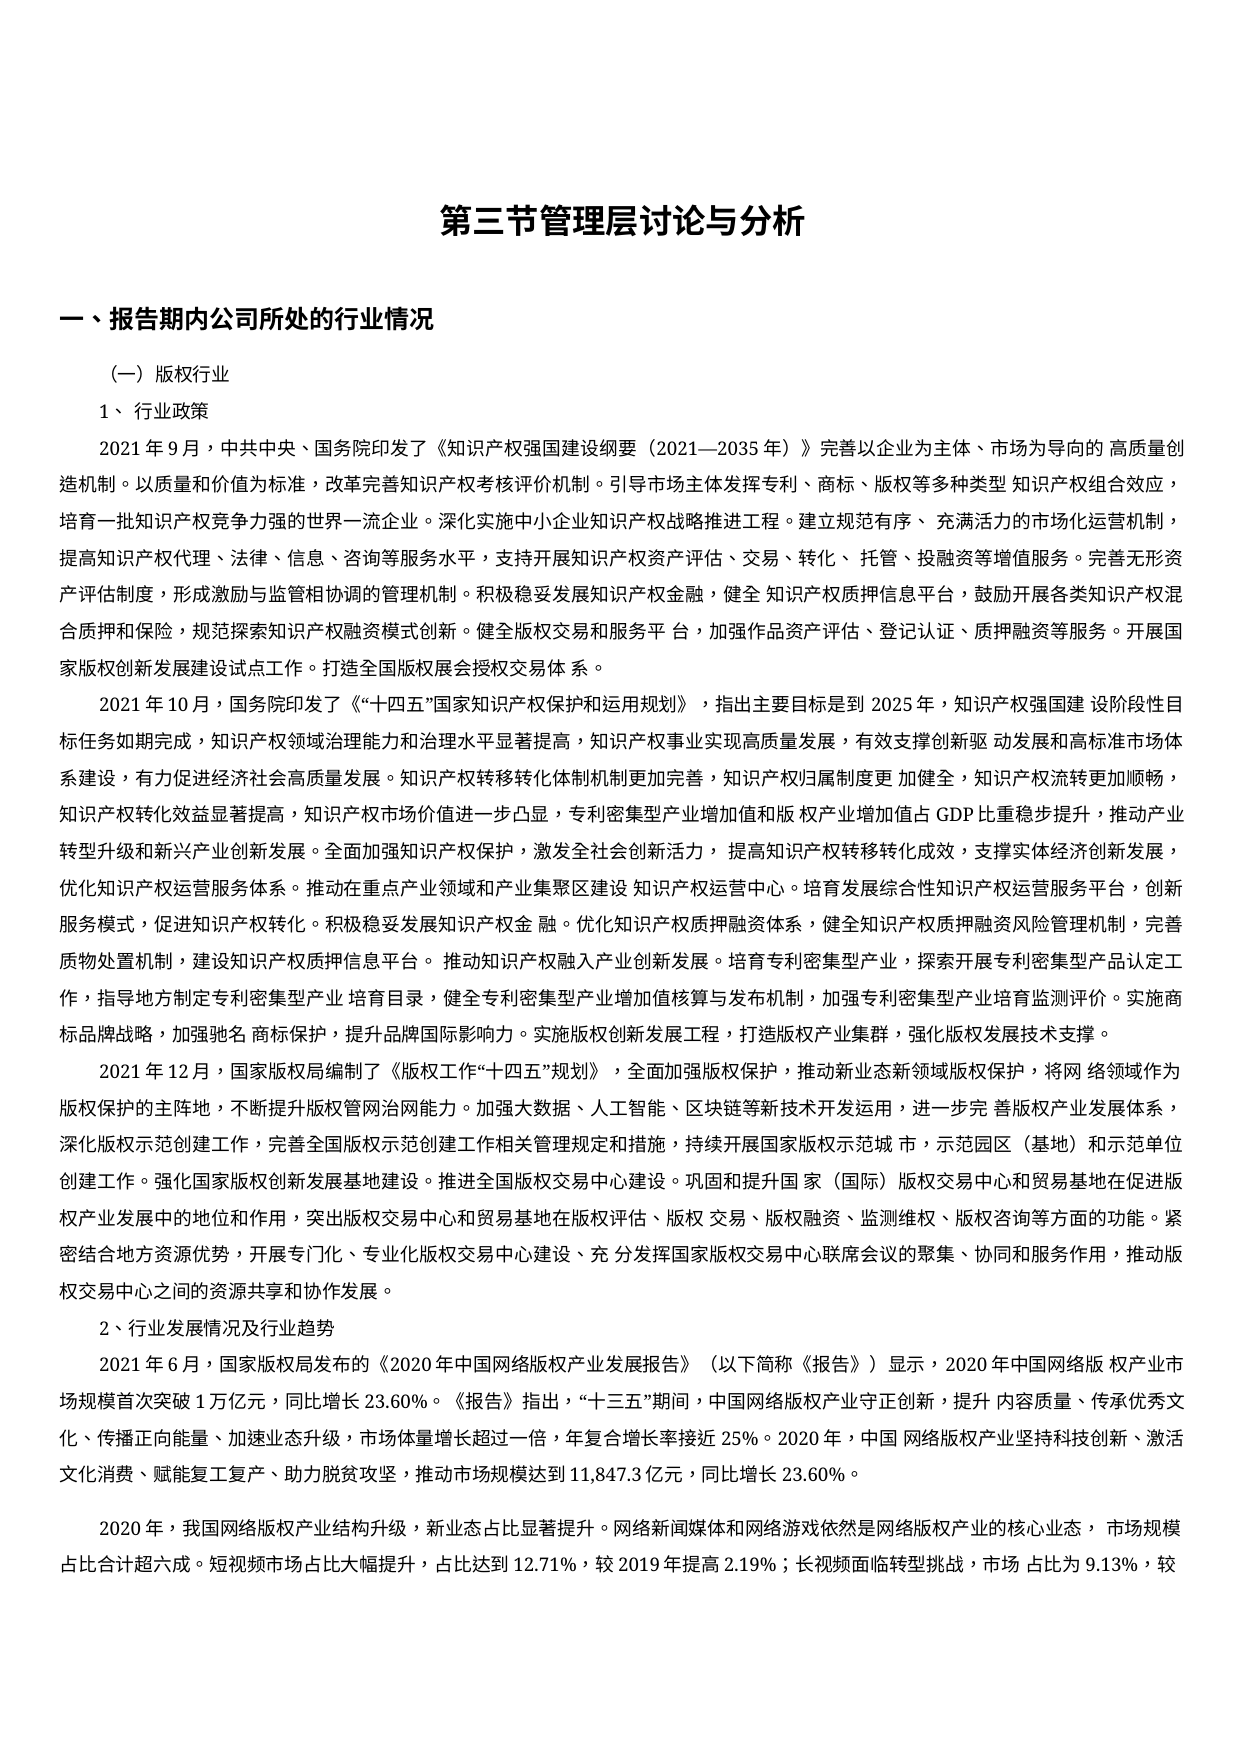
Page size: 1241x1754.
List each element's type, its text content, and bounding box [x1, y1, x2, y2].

subtitle 第三节管理层讨论与分析 [59, 198, 1185, 243]
text 2021年10月，国务院印发了《“十四五”国家知识产权保护和运用规划》，指出主要目标是到2025年，知识产权强国建 设阶段性目标任务如期完成，知识产权领域治理能力和治理水平显著提高，知识产权事业实现高质量发展，有效支撑创新驱 动发展和高标准市场体系建设，有力促进经济社会高质量发展。知识产权转移转化体制机制更加完善，知识产权归属制度更 加健全，知识产权流转更加顺畅，知识产权转化效益显著提高，知识产权市场价值进一步凸显，专利密集型产业增加值和版 权产业增加值占GDP比重稳步提升，推动产业转型升级和新兴产业创新发展。全面加强知识产权保护，激发全社会创新活力， 提高知识产权转移转化成效，支撑实体经济创新发展，优化知识产权运营服务体系。推动在重点产业领域和产业集聚区建设 知识产权运营中心。培育发展综合性知识产权运营服务平台，创新服务模式，促进知识产权转化。积极稳妥发展知识产权金 融。优化知识产权质押融资体系，健全知识产权质押融资风险管理机制，完善质物处置机制，建设知识产权质押信息平台。 推动知识产权融入产业创新发展。培育专利密集型产业，探索开展专利密集型产品认定工作，指导地方制定专利密集型产业 培育目录，健全专利密集型产业增加值核算与发布机制，加强专利密集型产业培育监测评价。实施商标品牌战略，加强驰名 商标保护，提升品牌国际影响力。实施版权创新发展工程，打造版权产业集群，强化版权发展技术支撑。 [59, 683, 1185, 1049]
subtitle 一、报告期内公司所处的行业情况 [59, 302, 1185, 336]
text 1、 行业政策 [59, 389, 1185, 426]
text 2021年9月，中共中央、国务院印发了《知识产权强国建设纲要（2021—2035年）》完善以企业为主体、市场为导向的 高质量创造机制。以质量和价值为标准，改革完善知识产权考核评价机制。引导市场主体发挥专利、商标、版权等多种类型 知识产权组合效应，培育一批知识产权竞争力强的世界一流企业。深化实施中小企业知识产权战略推进工程。建立规范有序、 充满活力的市场化运营机制，提高知识产权代理、法律、信息、咨询等服务水平，支持开展知识产权资产评估、交易、转化、 托管、投融资等增值服务。完善无形资产评估制度，形成激励与监管相协调的管理机制。积极稳妥发展知识产权金融，健全 知识产权质押信息平台，鼓励开展各类知识产权混合质押和保险，规范探索知识产权融资模式创新。健全版权交易和服务平 台，加强作品资产评估、登记认证、质押融资等服务。开展国家版权创新发展建设试点工作。打造全国版权展会授权交易体 系。 [59, 426, 1185, 683]
text （一）版权行业 [59, 353, 1185, 389]
text 2021年6月，国家版权局发布的《2020年中国网络版权产业发展报告》（以下简称《报告》）显示，2020年中国网络版 权产业市场规模首次突破1万亿元，同比增长23.60%。《报告》指出，“十三五”期间，中国网络版权产业守正创新，提升 内容质量、传承优秀文化、传播正向能量、加速业态升级，市场体量增长超过一倍，年复合增长率接近25%。2020年，中国 网络版权产业坚持科技创新、激活文化消费、赋能复工复产、助力脱贫攻坚，推动市场规模达到11,847.3亿元，同比增长 23.60%。 [59, 1343, 1185, 1489]
text 2021年12月，国家版权局编制了《版权工作“十四五”规划》，全面加强版权保护，推动新业态新领域版权保护，将网 络领域作为版权保护的主阵地，不断提升版权管网治网能力。加强大数据、人工智能、区块链等新技术开发运用，进一步完 善版权产业发展体系，深化版权示范创建工作，完善全国版权示范创建工作相关管理规定和措施，持续开展国家版权示范城 市，示范园区（基地）和示范单位创建工作。强化国家版权创新发展基地建设。推进全国版权交易中心建设。巩固和提升国 家（国际）版权交易中心和贸易基地在促进版权产业发展中的地位和作用，突出版权交易中心和贸易基地在版权评估、版权 交易、版权融资、监测维权、版权咨询等方面的功能。紧密结合地方资源优势，开展专门化、专业化版权交易中心建设、充 分发挥国家版权交易中心联席会议的聚集、协同和服务作用，推动版权交易中心之间的资源共享和协作发展。 [59, 1049, 1185, 1306]
text 2、 行业发展情况及行业趋势 [59, 1306, 1185, 1343]
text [59, 1506, 1185, 1579]
